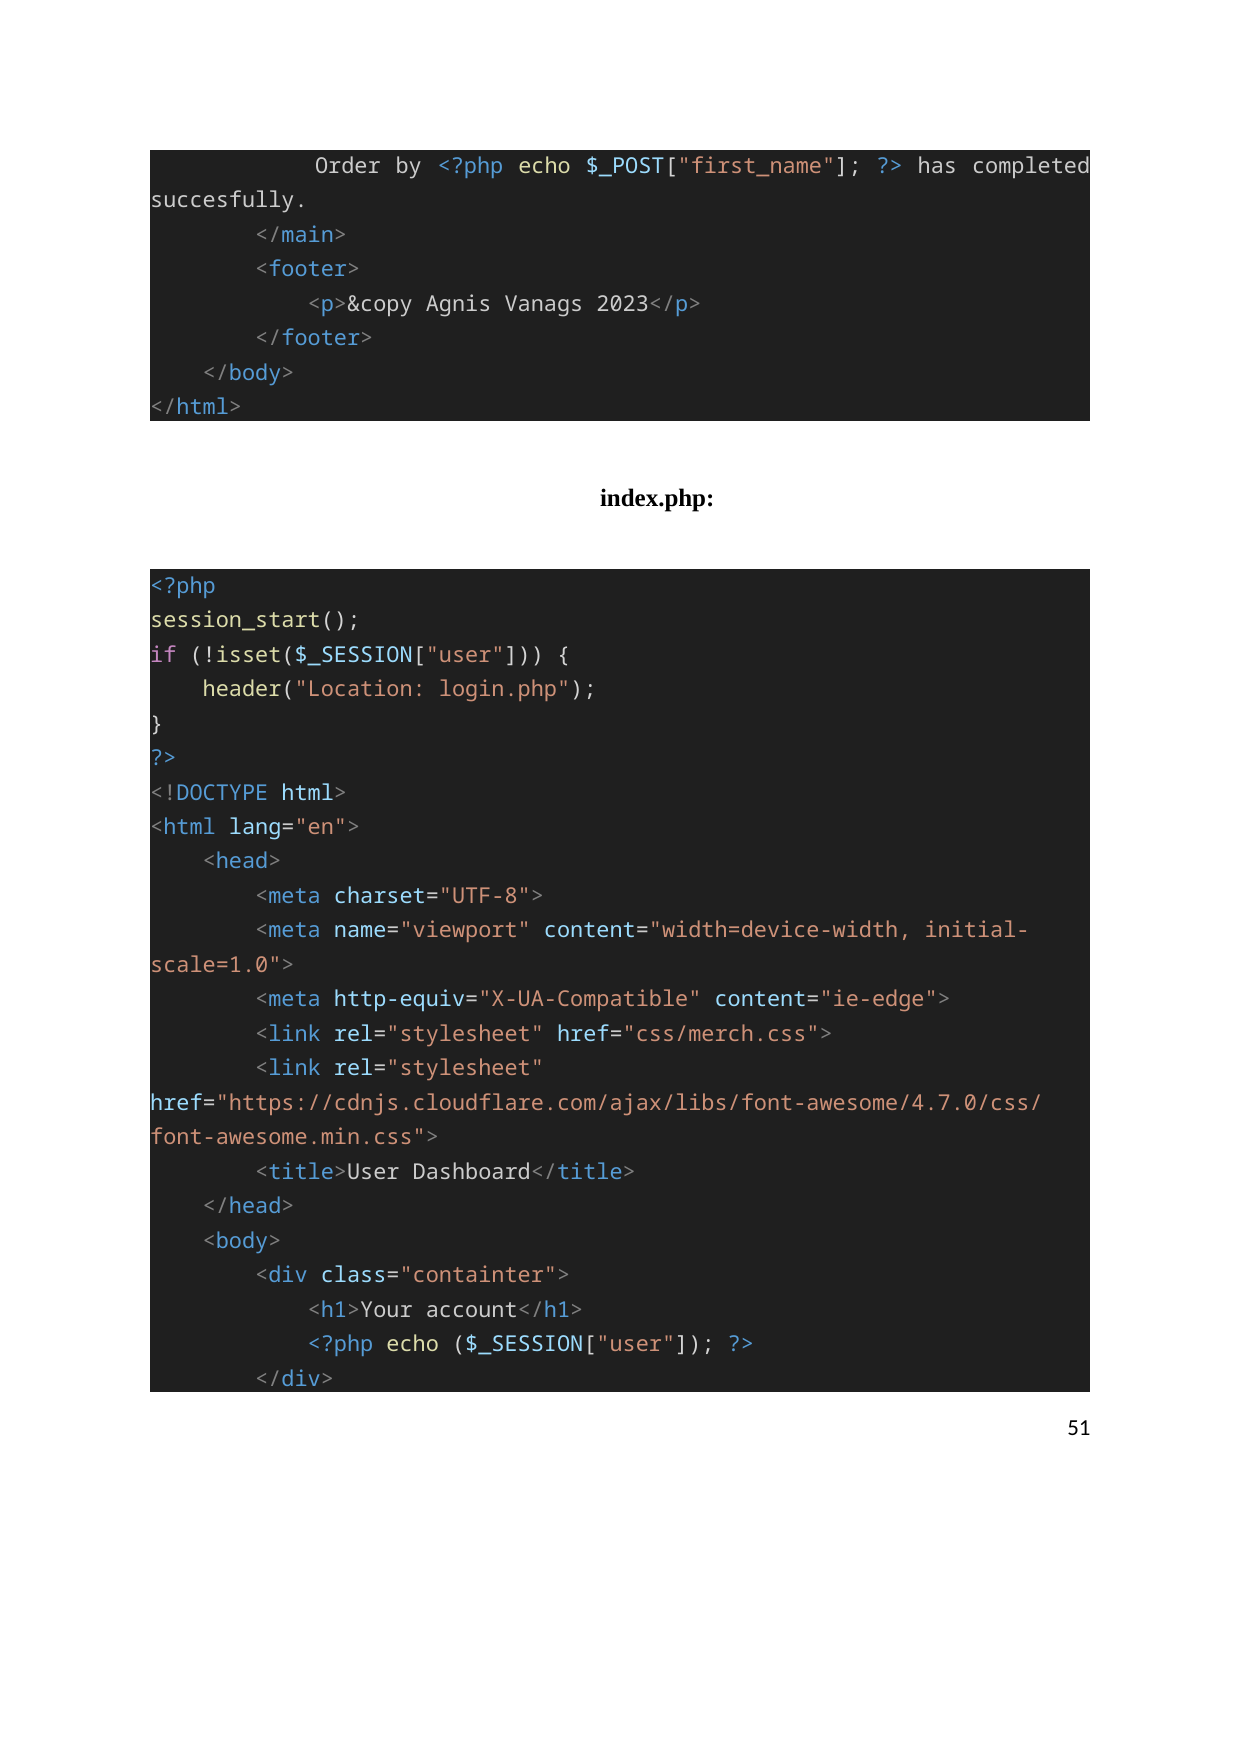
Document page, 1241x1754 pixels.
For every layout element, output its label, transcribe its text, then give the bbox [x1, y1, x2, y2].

text ?> [150, 742, 1090, 772]
text <h1>Your account</h1> [150, 1294, 1090, 1323]
text <html lang="en"> [150, 811, 1090, 841]
text <meta http-equiv="X-UA-Compatible" content="ie-edge"> [150, 983, 1090, 1013]
text </head> [150, 1190, 1090, 1220]
text Order by <?php echo $_POST["first_name"]; ?> has completed succesfully. [150, 150, 1090, 214]
text session_start(); [150, 604, 1090, 634]
text <title>User Dashboard</title> [150, 1156, 1090, 1186]
text <footer> [150, 253, 1090, 283]
text </body> [150, 357, 1090, 387]
text <?php echo ($_SESSION["user"]); ?> [150, 1328, 1090, 1358]
text <link rel="stylesheet" href="css/merch.css"> [150, 1018, 1090, 1048]
text <meta charset="UTF-8"> [150, 880, 1090, 910]
text <div class="containter"> [150, 1259, 1090, 1289]
text <?php [150, 569, 1090, 599]
text </footer> [150, 322, 1090, 352]
text <body> [150, 1225, 1090, 1254]
text header("Location: login.php"); [150, 673, 1090, 703]
text index.php: [150, 483, 1090, 512]
text <p>&copy Agnis Vanags 2023</p> [150, 288, 1090, 318]
text <link rel="stylesheet" href="https://cdnjs.cloudflare.com/ajax/libs/font-awesome/4.7.0/css/font-awesome.min.css"> [150, 1052, 1090, 1151]
text <meta name="viewport" content="width=device-width, initial-scale=1.0"> [150, 914, 1090, 979]
text <!DOCTYPE html> [150, 776, 1090, 806]
text if (!isset($_SESSION["user"])) { [150, 638, 1090, 668]
text <head> [150, 845, 1090, 875]
text </html> [150, 391, 1090, 421]
text } [150, 707, 1090, 737]
text </main> [150, 219, 1090, 249]
text </div> [150, 1363, 1090, 1392]
